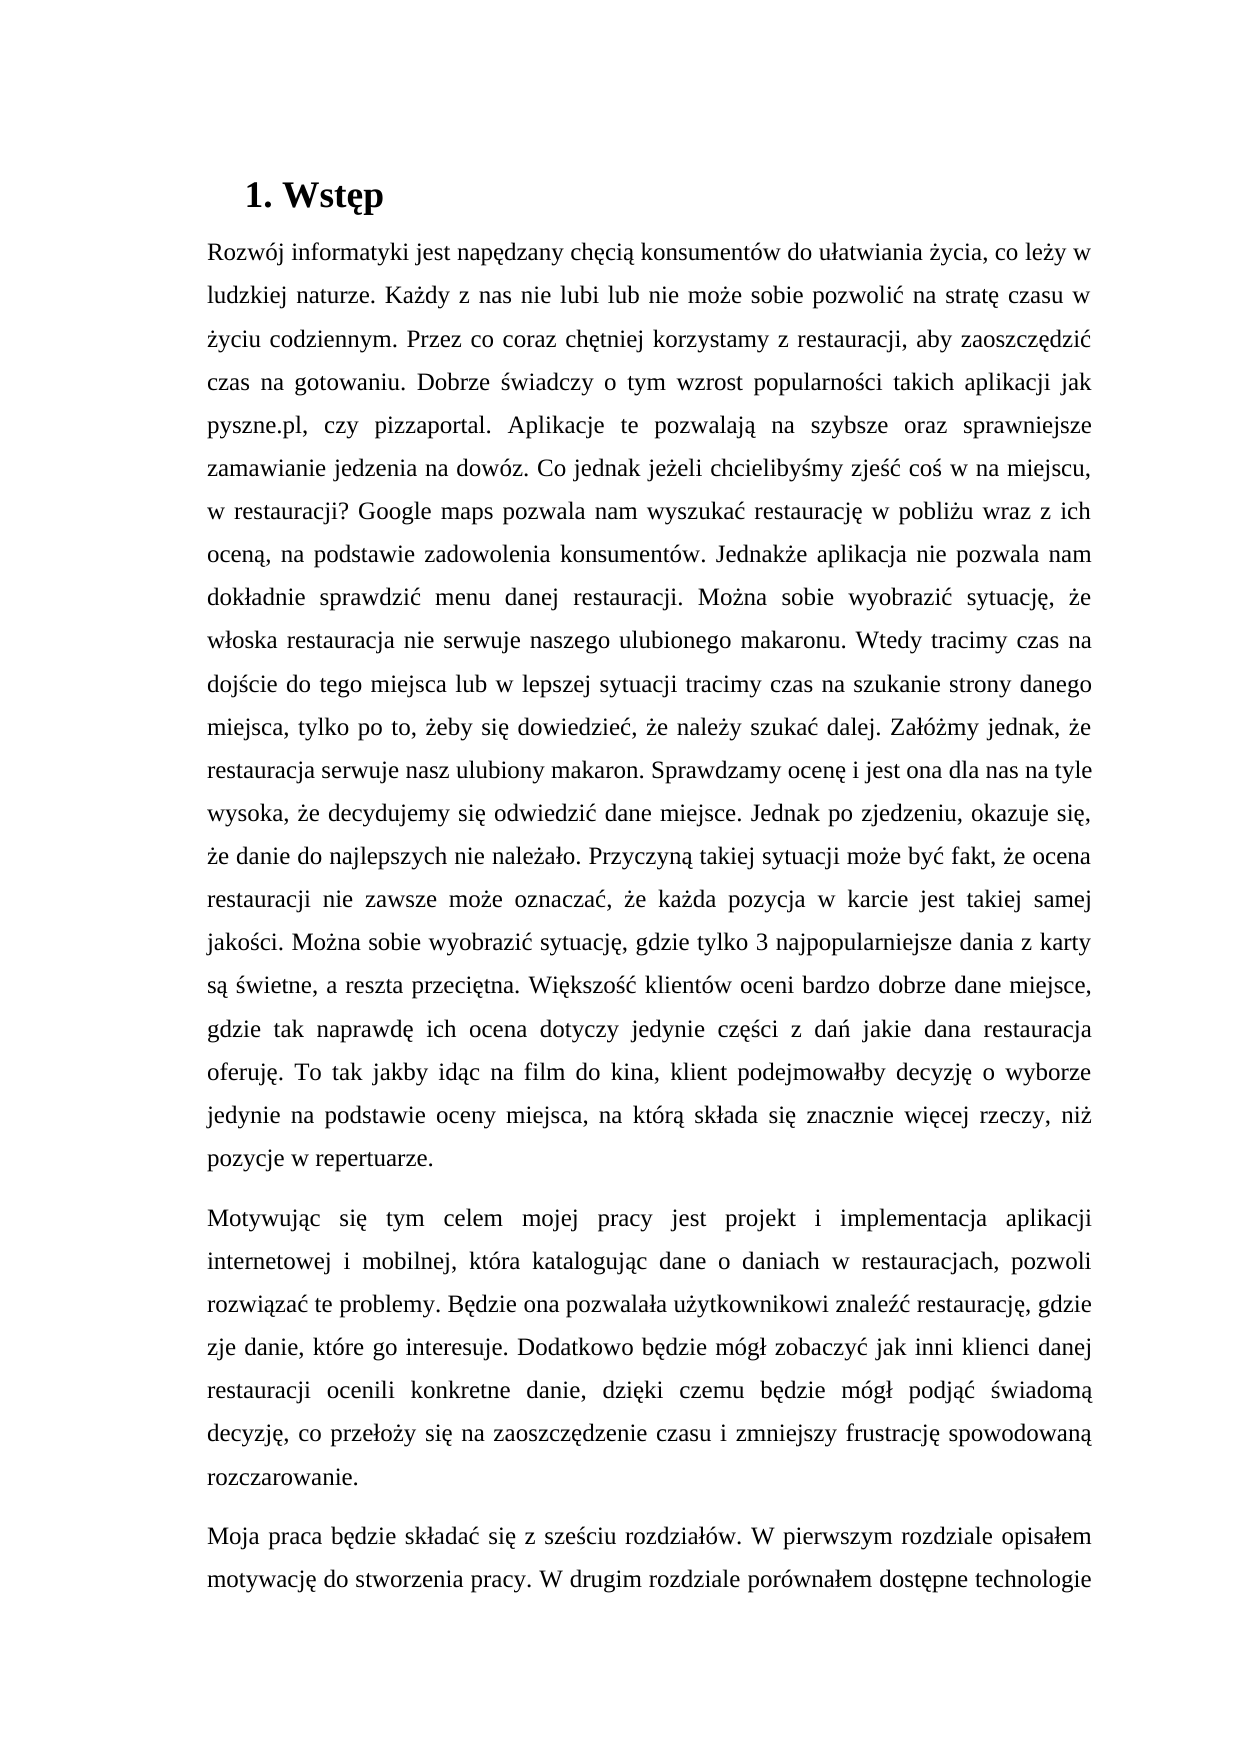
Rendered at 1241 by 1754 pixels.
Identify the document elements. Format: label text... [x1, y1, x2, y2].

subtitle Wstęp [244, 173, 1092, 216]
text Rozwój informatyki jest napędzany chęcią konsumentów do ułatwiania życia, co leży w ludzkiej naturze. Każdy z nas nie lubi lub nie może sobie pozwolić na stratę czasu w życiu codziennym. Przez co coraz chętniej korzystamy z restauracji, aby zaoszczędzić czas na gotowaniu. Dobrze świadczy o tym wzrost popularności takich aplikacji jak pyszne.pl, czy pizzaportal. Aplikacje te pozwalają na szybsze oraz sprawniejsze zamawianie jedzenia na dowóz. Co jednak jeżeli chcielibyśmy zjeść coś w na miejscu, w restauracji? Google maps pozwala nam wyszukać restaurację w pobliżu wraz z ich oceną, na podstawie zadowolenia konsumentów. Jednakże aplikacja nie pozwala nam dokładnie sprawdzić menu danej restauracji. Można sobie wyobrazić sytuację, że włoska restauracja nie serwuje naszego ulubionego makaronu. Wtedy tracimy czas na dojście do tego miejsca lub w lepszej sytuacji tracimy czas na szukanie strony danego miejsca, tylko po to, żeby się dowiedzieć, że należy szukać dalej. Załóżmy jednak, że restauracja serwuje nasz ulubiony makaron. Sprawdzamy ocenę i jest ona dla nas na tyle wysoka, że decydujemy się odwiedzić dane miejsce. Jednak po zjedzeniu, okazuje się, że danie do najlepszych nie należało. Przyczyną takiej sytuacji może być fakt, że ocena restauracji nie zawsze może oznaczać, że każda pozycja w karcie jest takiej samej jakości. Można sobie wyobrazić sytuację, gdzie tylko 3 najpopularniejsze dania z karty są świetne, a reszta przeciętna. Większość klientów oceni bardzo dobrze dane miejsce, gdzie tak naprawdę ich ocena dotyczy jedynie części z dań jakie dana restauracja oferuję. To tak jakby idąc na film do kina, klient podejmowałby decyzję o wyborze jedynie na podstawie oceny miejsca, na którą składa się znacznie więcej rzeczy, niż pozycje w repertuarze. [207, 237, 1092, 1172]
text Motywując się tym celem mojej pracy jest projekt i implementacja aplikacji internetowej i mobilnej, która katalogując dane o daniach w restauracjach, pozwoli rozwiązać te problemy. Będzie ona pozwalała użytkownikowi znaleźć restaurację, gdzie zje danie, które go interesuje. Dodatkowo będzie mógł zobaczyć jak inni klienci danej restauracji ocenili konkretne danie, dzięki czemu będzie mógł podjąć świadomą decyzję, co przełoży się na zaoszczędzenie czasu i zmniejszy frustrację spowodowaną rozczarowanie. [207, 1203, 1092, 1490]
